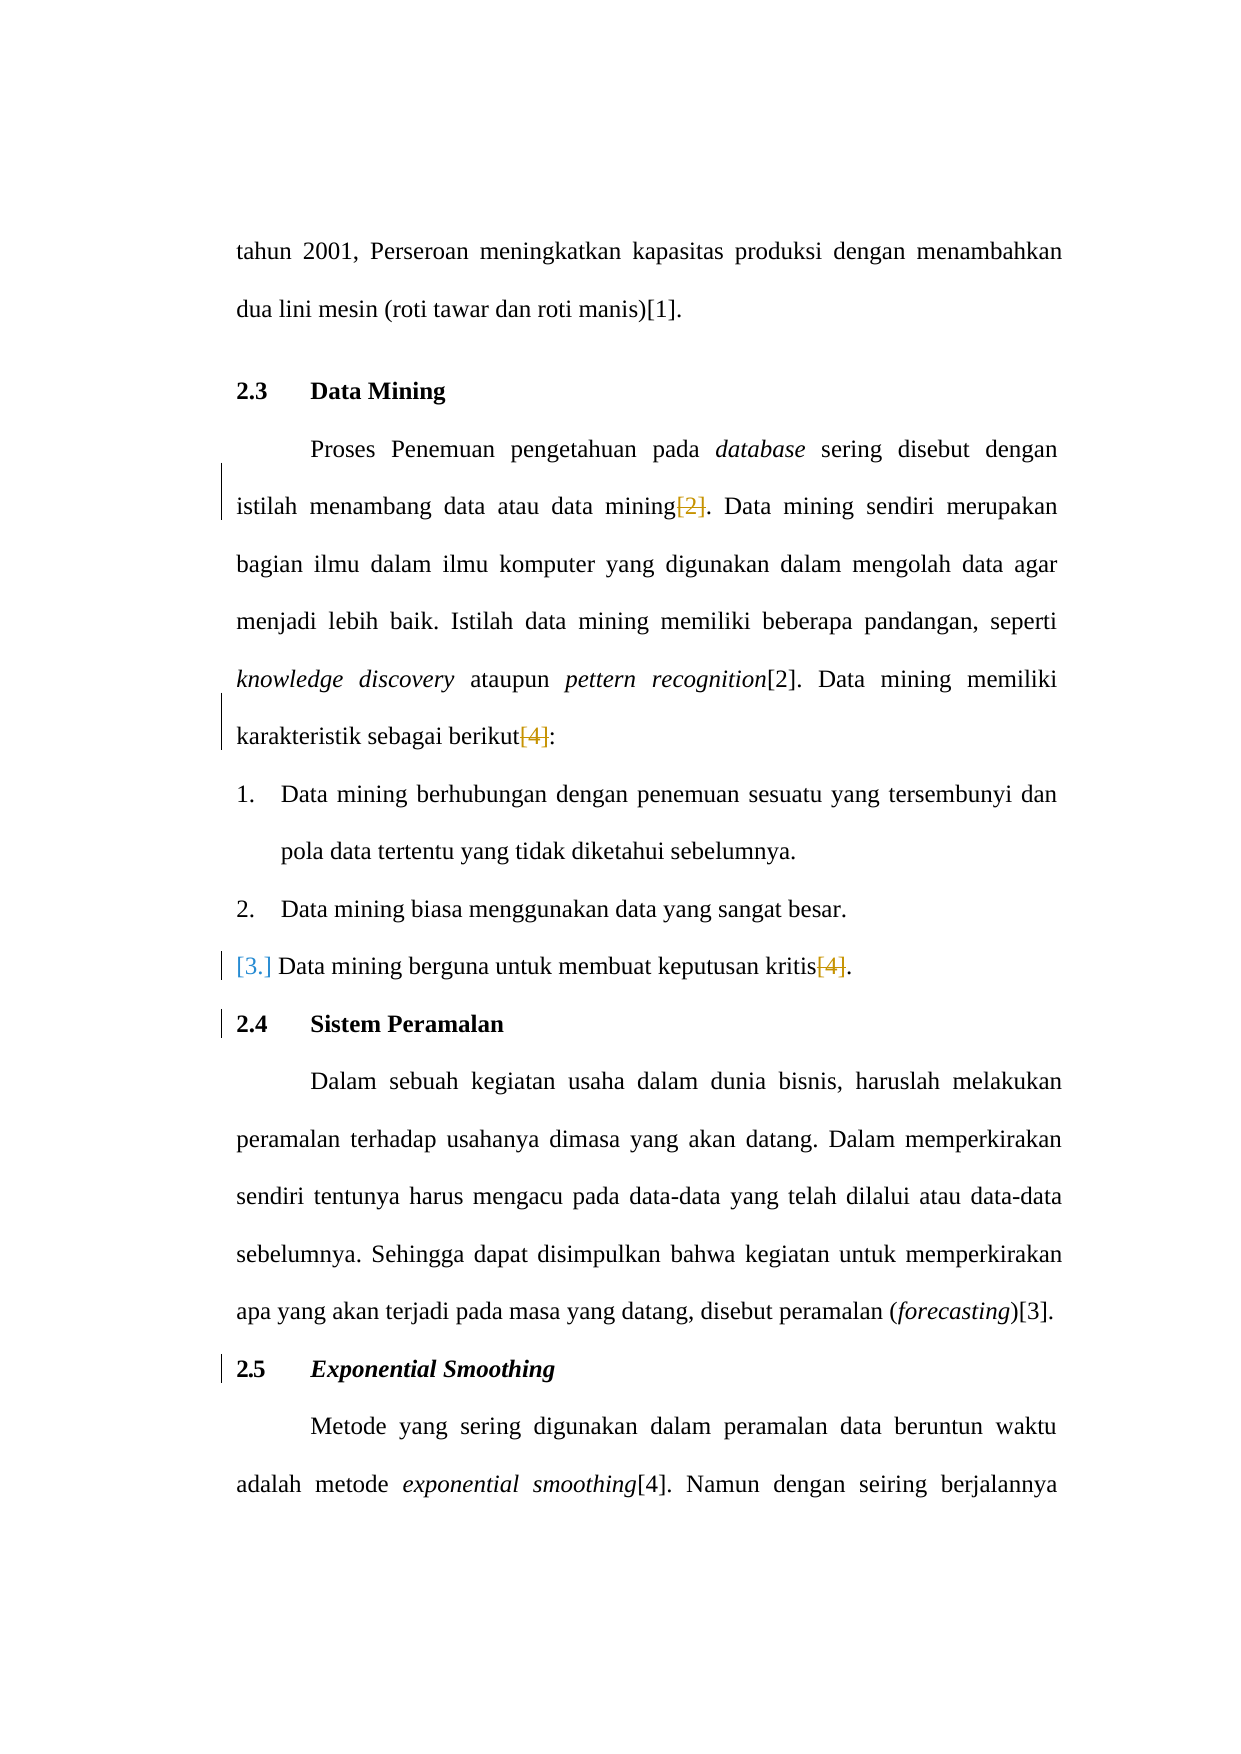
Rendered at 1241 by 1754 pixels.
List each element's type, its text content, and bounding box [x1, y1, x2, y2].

subtitle Data Mining [236, 376, 1063, 405]
list Data mining biasa menggunakan data yang sangat besar. [236, 894, 1058, 922]
list Dalam sebuah kegiatan usaha dalam dunia bisnis, haruslah melakukan peramalan terhadap usahanya dimasa yang akan datang. Dalam memperkirakan sendiri tentunya harus mengacu pada data-data yang telah dilalui atau data-data sebelumnya. Sehingga dapat disimpulkan bahwa kegiatan untuk memperkirakan apa yang akan terjadi pada masa yang datang, disebut peramalan (forecasting)[3]. [236, 1066, 1063, 1325]
list Data mining berguna untuk membuat keputusan kritis. [236, 951, 1058, 980]
list Data mining berhubungan dengan penemuan sesuatu yang tersembunyi dan pola data tertentu yang tidak diketahui sebelumnya. [236, 779, 1058, 865]
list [236, 1411, 1058, 1497]
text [236, 236, 1063, 322]
text Proses Penemuan pengetahuan pada database sering disebut dengan istilah menambang data atau data mining. Data mining sendiri merupakan bagian ilmu dalam ilmu komputer yang digunakan dalam mengolah data agar menjadi lebih baik. Istilah data mining memiliki beberapa pandangan, seperti knowledge discovery ataupun pettern recognition[2]. Data mining memiliki karakteristik sebagai berikut: [236, 434, 1058, 750]
subtitle Sistem Peramalan [236, 1009, 1063, 1037]
subtitle Exponential Smoothing [236, 1354, 1063, 1382]
